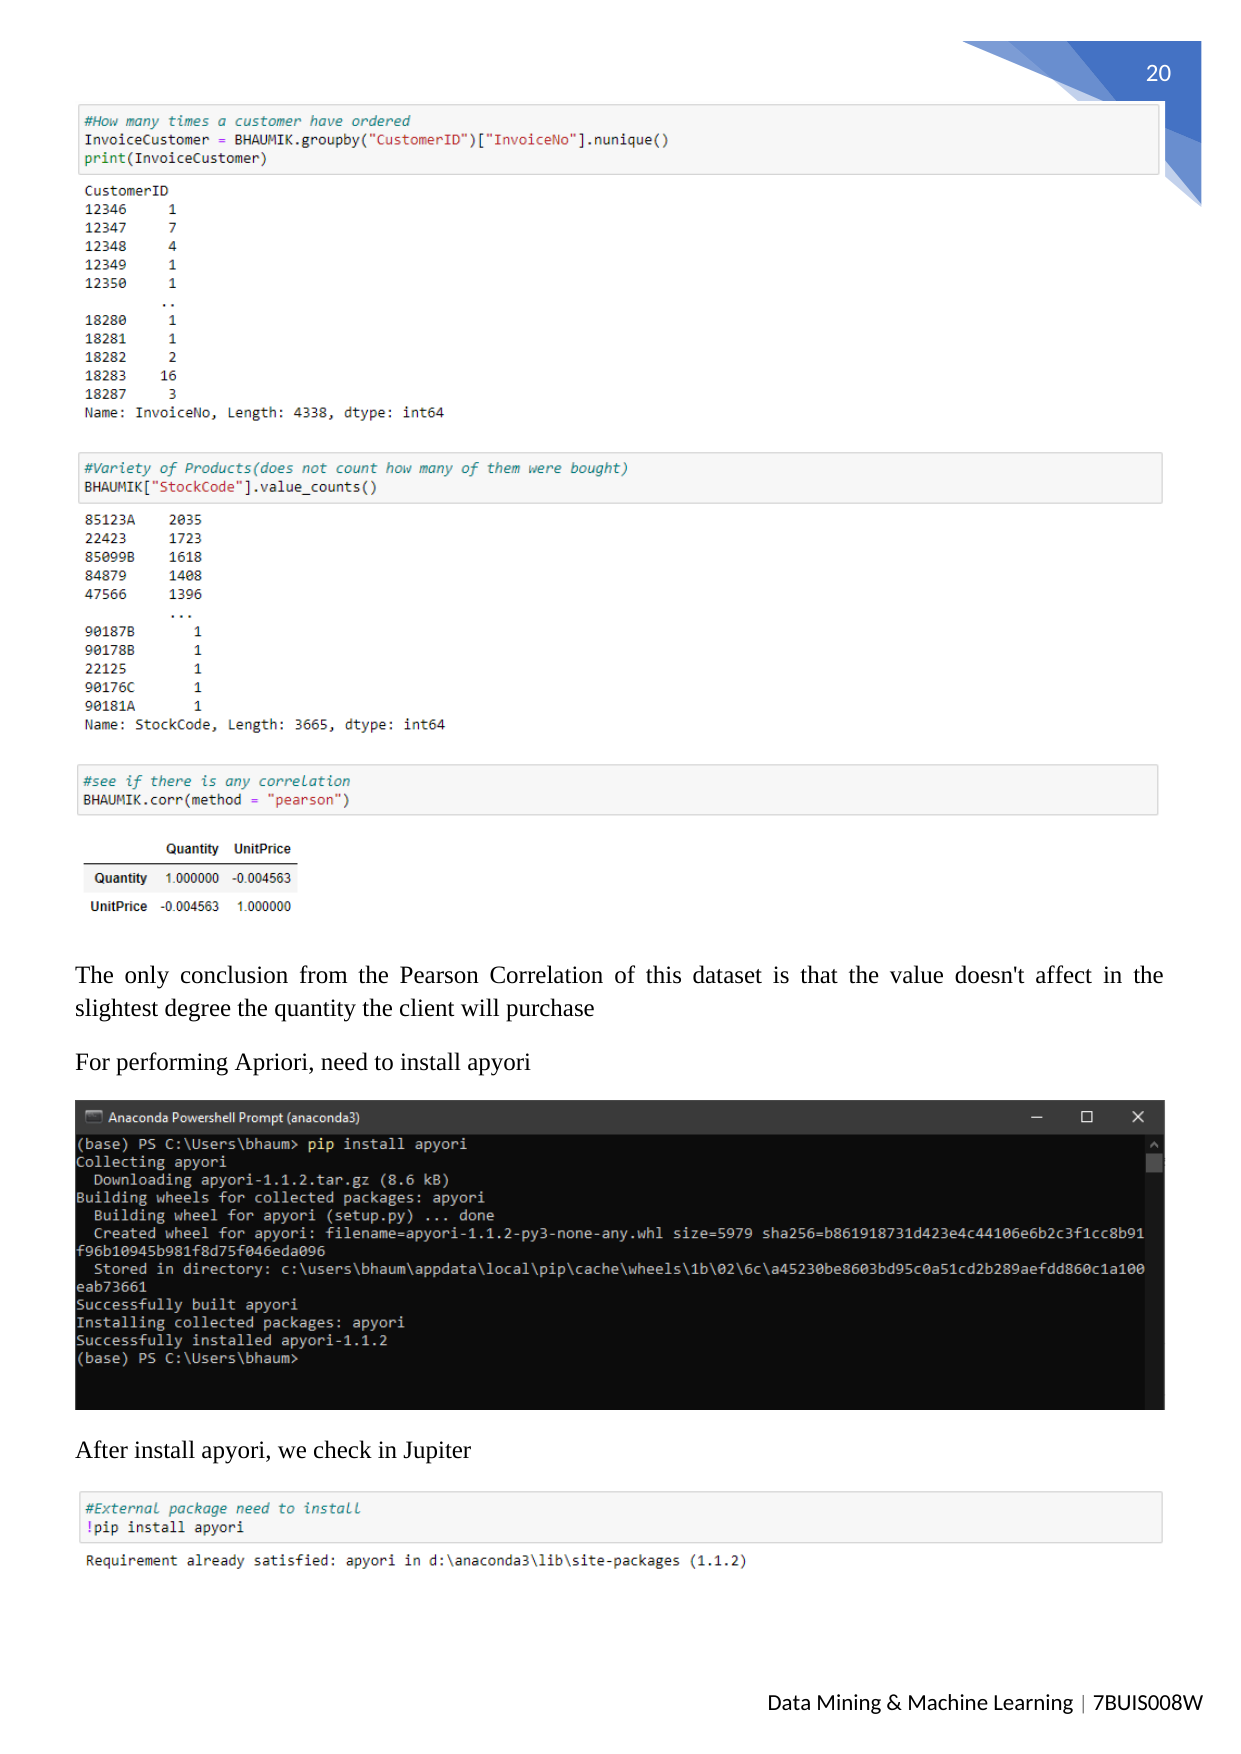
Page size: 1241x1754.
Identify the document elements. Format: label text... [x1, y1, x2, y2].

text The only conclusion from the Pearson Correlation of this dataset is that the value doesn't affect in the slightest degree the quantity the client will purchase [75, 960, 1165, 1022]
picture [75, 760, 1166, 935]
picture [75, 1100, 1166, 1410]
text For performing Apriori, need to install apyori [75, 1047, 1165, 1075]
text After install apyori, we check in Jupiter [75, 1435, 1165, 1463]
picture [75, 41, 1202, 425]
picture [75, 1488, 1166, 1571]
picture [75, 450, 1166, 736]
